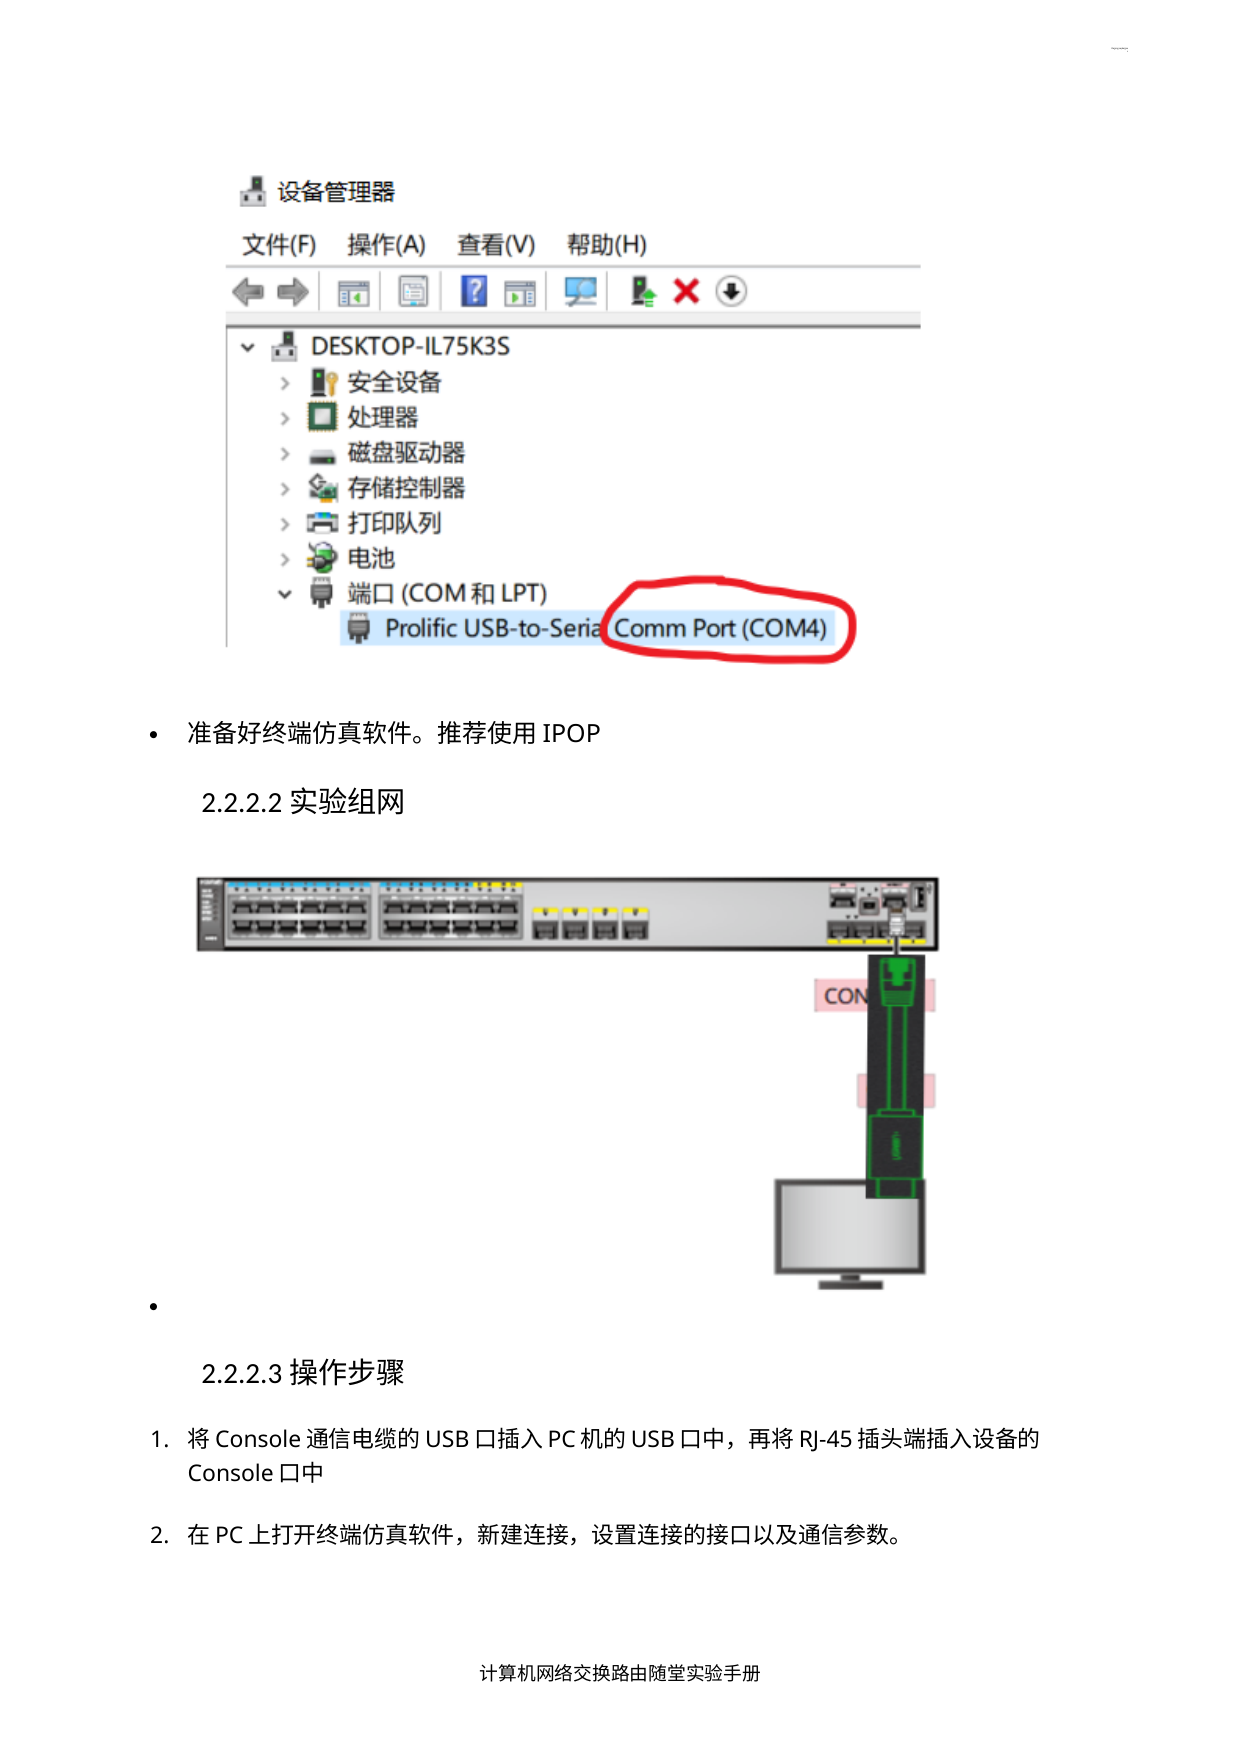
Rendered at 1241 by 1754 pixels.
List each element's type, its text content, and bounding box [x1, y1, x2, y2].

list 准备好终端仿真软件。推荐使用IPOP [150, 714, 1128, 750]
subtitle 操作步骤 [201, 1350, 1128, 1392]
list 将Console通信电缆的USB口插入PC机的USB口中，再将RJ-45插头端插入设备的Console口中 [150, 1421, 1128, 1488]
subtitle 实验组网 [201, 779, 1128, 821]
picture [187, 850, 963, 1315]
picture [187, 150, 946, 685]
list 在PC上打开终端仿真软件，新建连接，设置连接的接口以及通信参数。 [150, 1517, 1128, 1551]
